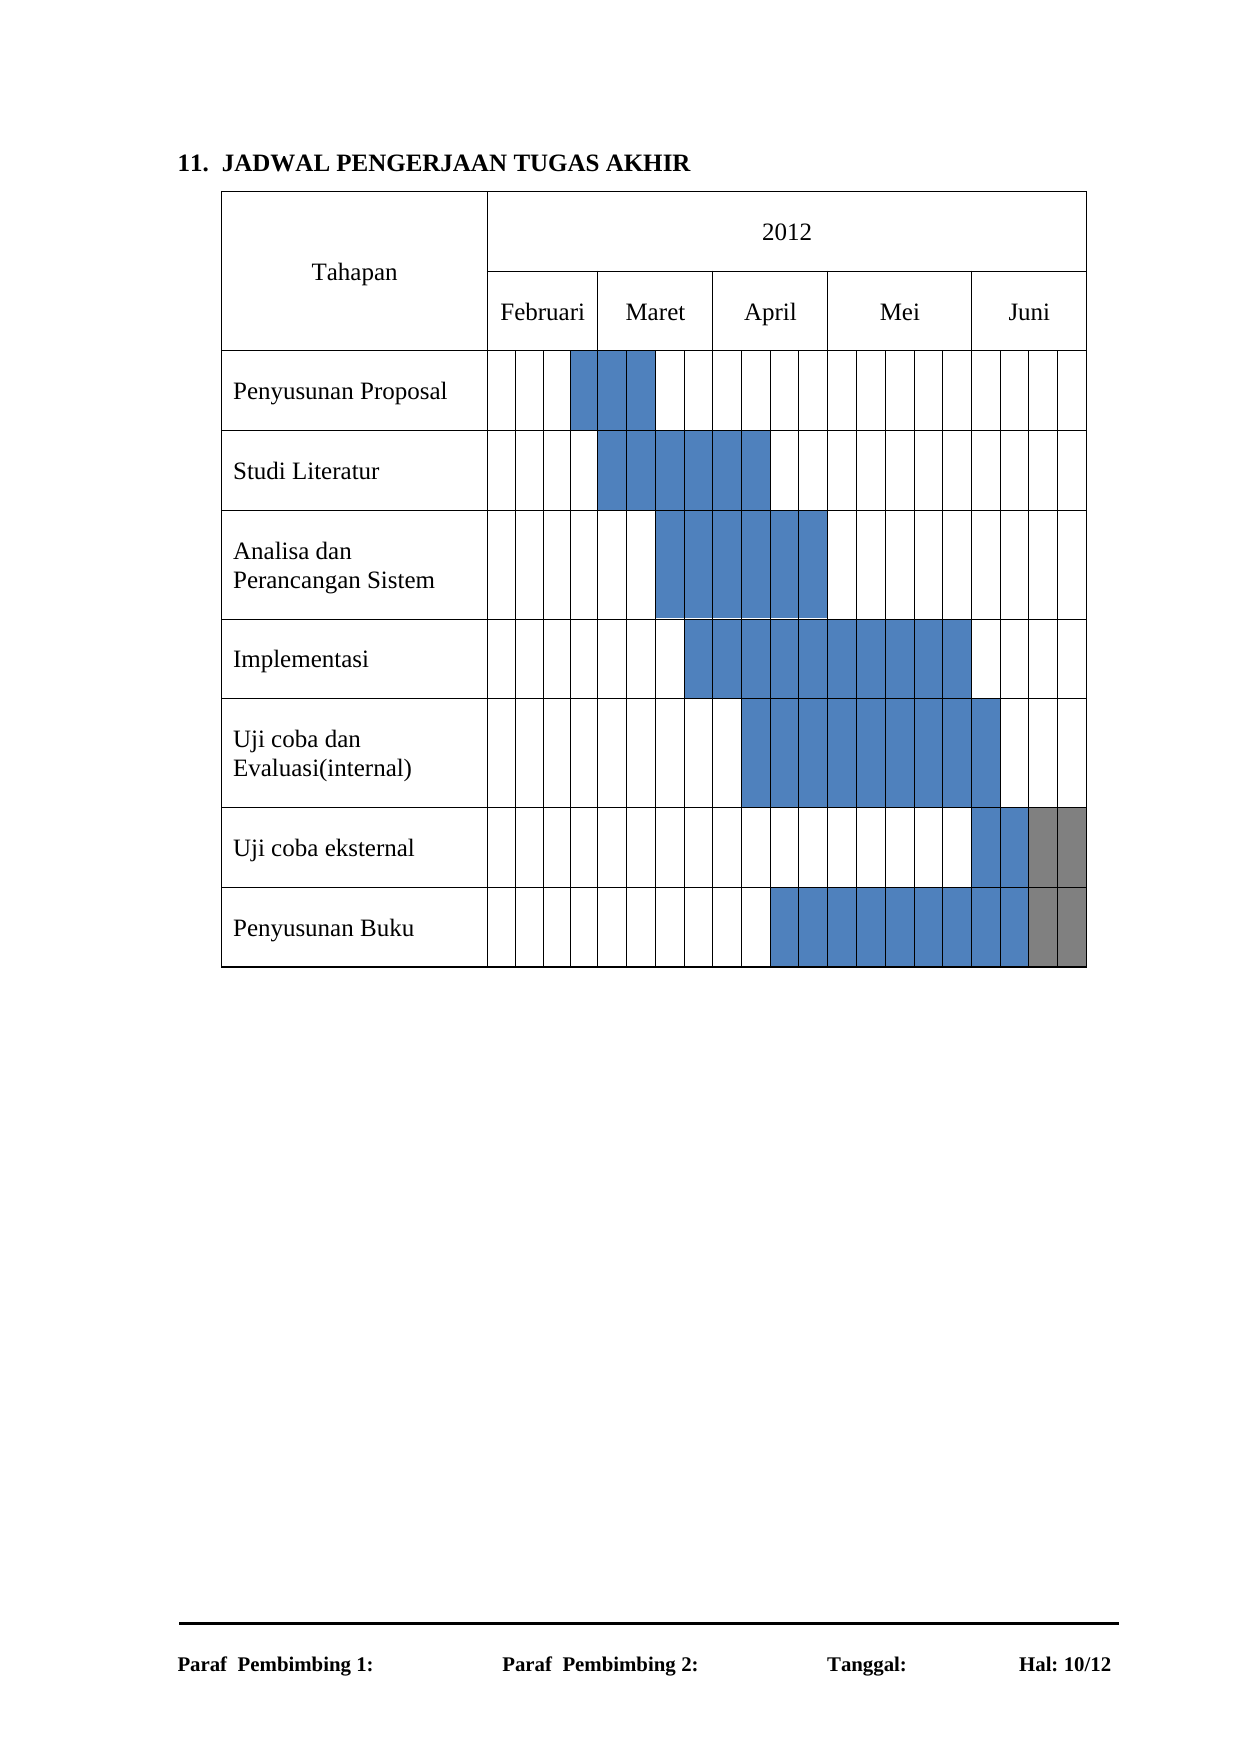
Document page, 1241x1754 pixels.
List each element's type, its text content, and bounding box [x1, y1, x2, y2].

table_cell Analisa dan Perancangan Sistem [222, 511, 487, 618]
table_cell [713, 699, 741, 807]
table_cell Penyusunan Proposal [222, 351, 487, 430]
table_cell [656, 888, 684, 966]
table_cell [571, 888, 597, 966]
table_cell Implementasi [222, 620, 487, 698]
table_cell [544, 888, 570, 966]
table_cell [685, 511, 712, 618]
table_cell [828, 511, 856, 618]
table_cell [915, 431, 942, 510]
table_cell Uji coba dan Evaluasi(internal) [222, 699, 487, 807]
table_cell Februari [488, 272, 597, 350]
table_cell [1001, 431, 1028, 510]
table_cell [1058, 511, 1086, 618]
table_cell [685, 431, 712, 510]
table_cell [771, 351, 798, 430]
table_cell Uji coba eksternal [222, 808, 487, 887]
table_cell Penyusunan Buku [222, 888, 487, 966]
table_cell [857, 511, 885, 618]
table_cell [544, 699, 570, 807]
table_cell [516, 808, 543, 887]
table_cell [488, 808, 515, 887]
table_cell [488, 699, 515, 807]
table_cell [886, 699, 914, 807]
table_cell [544, 808, 570, 887]
table_cell [488, 351, 515, 430]
table_cell [799, 351, 827, 430]
table_cell [488, 888, 515, 966]
table_cell [516, 888, 543, 966]
table_cell [799, 699, 827, 807]
table_cell [488, 431, 515, 510]
table_cell [828, 699, 856, 807]
table_cell [571, 351, 597, 430]
table_cell [943, 620, 971, 698]
table_cell [943, 808, 971, 887]
table_cell [571, 808, 597, 887]
table_cell [627, 511, 655, 618]
table_cell [1001, 511, 1028, 618]
table_cell [857, 808, 885, 887]
table_cell [713, 431, 741, 510]
table_cell [544, 511, 570, 618]
table_header 2012 [488, 192, 1086, 271]
table_cell [857, 699, 885, 807]
table_cell [656, 431, 684, 510]
table_cell [627, 431, 655, 510]
table_cell [1029, 431, 1057, 510]
table_cell [713, 888, 741, 966]
table_cell [1058, 808, 1086, 887]
subtitle JADWAL PENGERJAAN TUGAS AKHIR [177, 148, 1122, 176]
table_cell [1058, 351, 1086, 430]
table_cell [972, 620, 1000, 698]
table_cell Maret [598, 272, 712, 350]
table_cell [771, 699, 798, 807]
table_cell [1029, 699, 1057, 807]
table_cell [799, 888, 827, 966]
table_cell [656, 511, 684, 618]
table_cell [685, 888, 712, 966]
table_cell [943, 351, 971, 430]
table_cell [742, 699, 770, 807]
table_cell [571, 511, 597, 618]
table_cell April [713, 272, 827, 350]
table_cell [742, 351, 770, 430]
table_cell [828, 431, 856, 510]
table_cell [886, 431, 914, 510]
table_cell [685, 699, 712, 807]
table_cell [915, 351, 942, 430]
table_cell [1001, 699, 1028, 807]
table_cell [742, 808, 770, 887]
table_cell [1001, 808, 1028, 887]
table_cell [656, 699, 684, 807]
table_cell [571, 431, 597, 510]
table_cell [886, 620, 914, 698]
table_cell [799, 620, 827, 698]
table_cell [488, 620, 515, 698]
table_cell [1058, 888, 1086, 966]
table_cell [771, 888, 798, 966]
table_cell [571, 699, 597, 807]
table_cell [1058, 431, 1086, 510]
table_cell [1029, 511, 1057, 618]
table_cell [828, 808, 856, 887]
table_cell [598, 431, 626, 510]
table_cell [972, 808, 1000, 887]
table_cell [488, 511, 515, 618]
table_cell [828, 620, 856, 698]
table_cell [915, 620, 942, 698]
table_cell [544, 351, 570, 430]
table_cell [1029, 808, 1057, 887]
table_cell [598, 511, 626, 618]
table_cell [685, 351, 712, 430]
table_cell [627, 888, 655, 966]
table_cell [598, 620, 626, 698]
table_cell [972, 888, 1000, 966]
table_cell [943, 888, 971, 966]
table_cell [656, 620, 684, 698]
table_cell [1029, 351, 1057, 430]
table_cell [799, 431, 827, 510]
table_cell [857, 888, 885, 966]
table_cell [1001, 351, 1028, 430]
table_cell [1029, 620, 1057, 698]
table_cell [828, 351, 856, 430]
table_cell [516, 620, 543, 698]
table_cell [915, 511, 942, 618]
table_cell [943, 699, 971, 807]
table_cell [1058, 699, 1086, 807]
table_cell [516, 511, 543, 618]
table_cell [915, 808, 942, 887]
table_cell [598, 808, 626, 887]
table_cell [598, 351, 626, 430]
table_cell [915, 699, 942, 807]
table_cell [828, 888, 856, 966]
table_header Tahapan [222, 192, 487, 350]
table_cell [742, 431, 770, 510]
table_cell [943, 511, 971, 618]
table_cell [516, 351, 543, 430]
table_cell [742, 620, 770, 698]
table_cell [544, 620, 570, 698]
table_cell [799, 808, 827, 887]
table_cell [516, 431, 543, 510]
table_cell [742, 511, 770, 618]
table_cell [685, 620, 712, 698]
table_cell Juni [972, 272, 1086, 350]
table_cell [886, 351, 914, 430]
table_cell [1001, 888, 1028, 966]
table_cell [571, 620, 597, 698]
table_cell [713, 808, 741, 887]
table_cell [857, 431, 885, 510]
table_cell [972, 431, 1000, 510]
table_cell [972, 699, 1000, 807]
table_cell [713, 620, 741, 698]
table_cell [1001, 620, 1028, 698]
table_cell Studi Literatur [222, 431, 487, 510]
table_cell [857, 351, 885, 430]
table_cell [886, 511, 914, 618]
table_cell Mei [828, 272, 971, 350]
table_cell [713, 351, 741, 430]
table_cell [886, 808, 914, 887]
table_cell [516, 699, 543, 807]
table_cell [1058, 620, 1086, 698]
table_cell [627, 620, 655, 698]
table_cell [627, 351, 655, 430]
table_cell [915, 888, 942, 966]
table_cell [771, 511, 798, 618]
table_cell [713, 511, 741, 618]
table_cell [598, 699, 626, 807]
table_cell [771, 620, 798, 698]
table_cell [943, 431, 971, 510]
table_cell [771, 808, 798, 887]
table_cell [972, 351, 1000, 430]
table_cell [857, 620, 885, 698]
table_cell [886, 888, 914, 966]
table_cell [972, 511, 1000, 618]
table_cell [656, 808, 684, 887]
table_cell [771, 431, 798, 510]
table_cell [544, 431, 570, 510]
table_cell [598, 888, 626, 966]
table_cell [627, 808, 655, 887]
table_cell [656, 351, 684, 430]
table_cell [1029, 888, 1057, 966]
table_cell [685, 808, 712, 887]
table_cell [627, 699, 655, 807]
table_cell [799, 511, 827, 618]
table_cell [742, 888, 770, 966]
